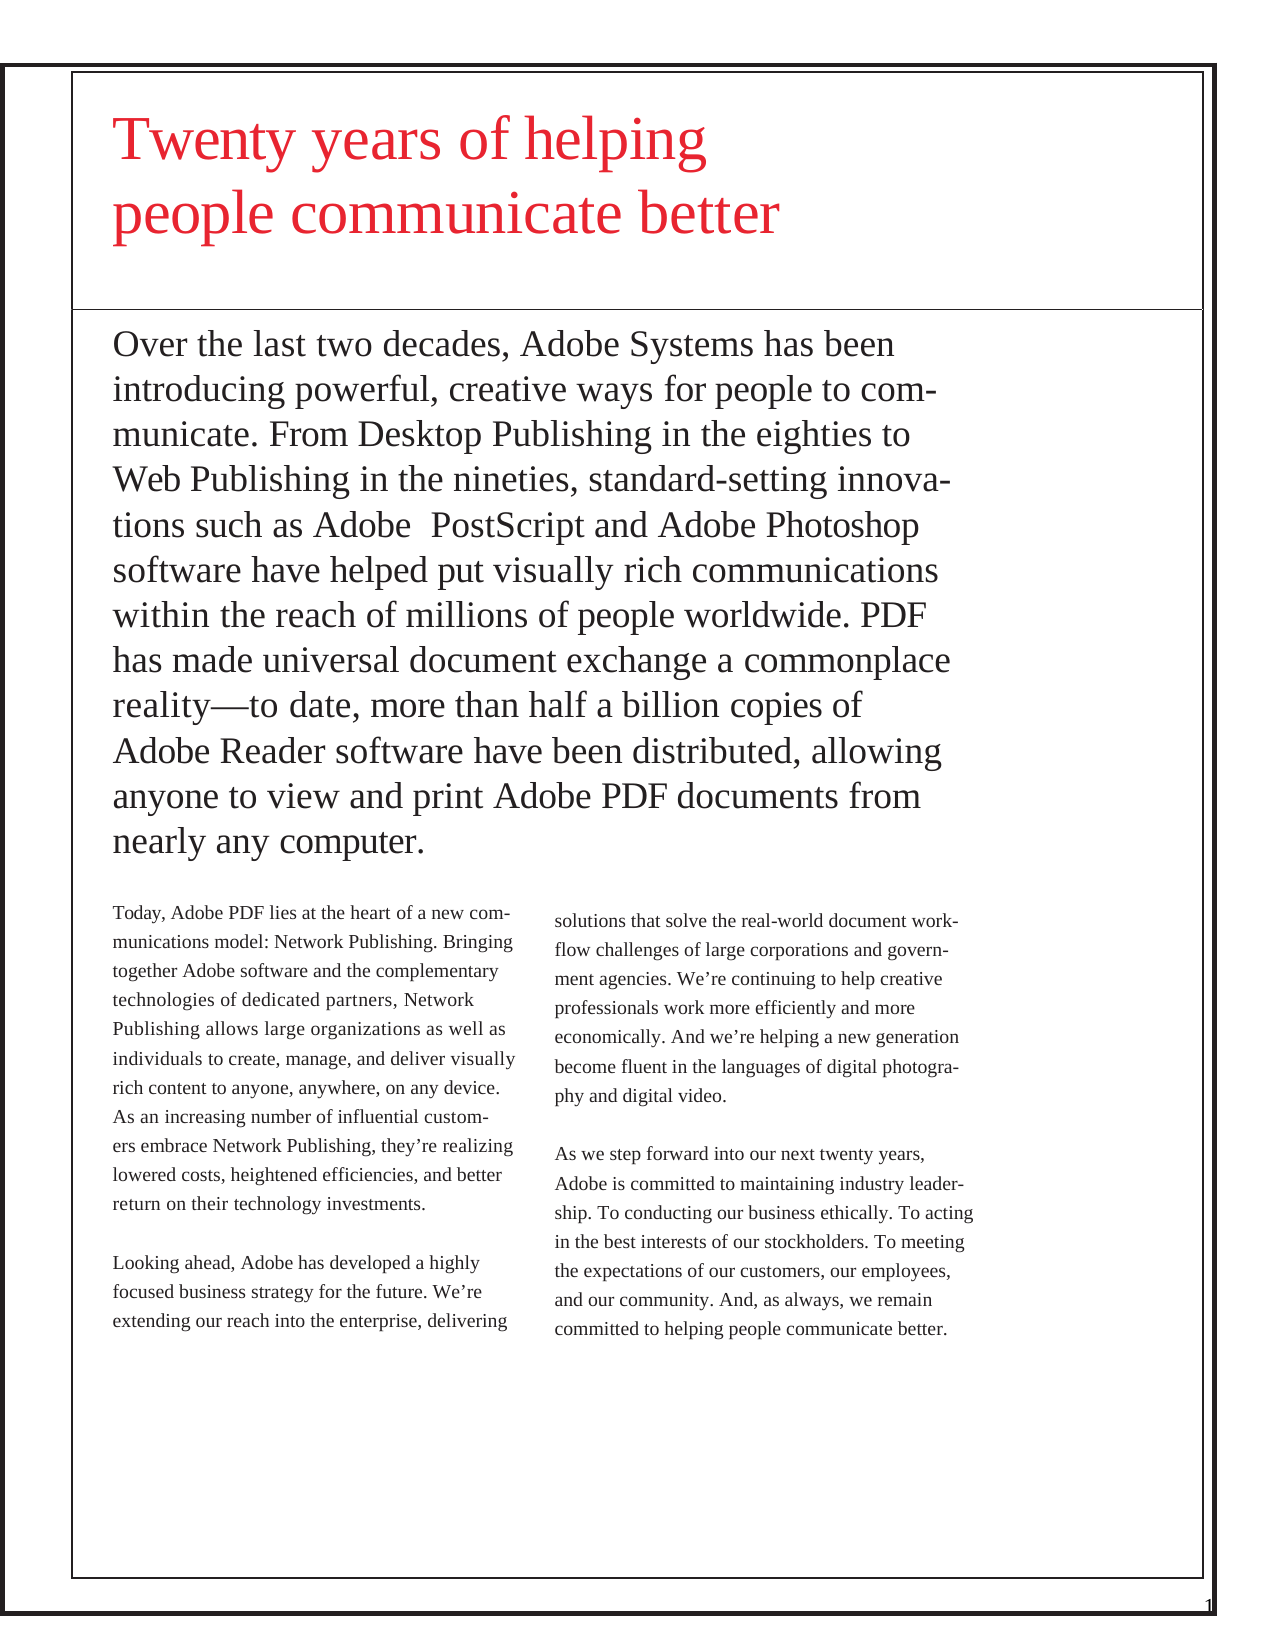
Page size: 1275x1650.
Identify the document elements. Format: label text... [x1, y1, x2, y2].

text As we step forward into our next twenty years, Adobe is committed to maintaining industry leader- ship. To conducting our business ethically. To acting in the best interests of our stockholders. To meeting the expectations of our customers, our employees, and our community. And, as always, we remain committed to helping people communicate better. [554, 1142, 976, 1340]
subtitle Twenty years of helping people communicate better [112, 101, 873, 247]
text Looking ahead, Adobe has developed a highly focused business strategy for the future. We’re extending our reach into the enterprise, delivering [112, 1251, 517, 1332]
text solutions that solve the real-world document work- flow challenges of large corporations and govern- ment agencies. We’re continuing to help creative professionals work more efficiently and more economically. And we’re helping a new generation become fluent in the languages of digital photogra- phy and digital video. [554, 909, 976, 1107]
subtitle Over the last two decades, Adobe Systems has been introducing powerful, creative ways for people to com- municate. From Desktop Publishing in the eighties to Web Publishing in the nineties, standard-setting innova- tions such as Adobe PostScript and Adobe Photoshop software have helped put visually rich communications within the reach of millions of people worldwide. PDF has made universal document exchange a commonplace reality—to date, more than half a billion copies of Adobe Reader software have been distributed, allowing anyone to view and print Adobe PDF documents from nearly any computer. [112, 321, 963, 862]
text Today, Adobe PDF lies at the heart of a new com- munications model: Network Publishing. Bringing together Adobe software and the complementary technologies of dedicated partners, Network Publishing allows large organizations as well as individuals to create, manage, and deliver visually rich content to anyone, anywhere, on any device. As an increasing number of influential custom- ers embrace Network Publishing, they’re realizing lowered costs, heightened efficiencies, and better return on their technology investments. [112, 901, 517, 1215]
